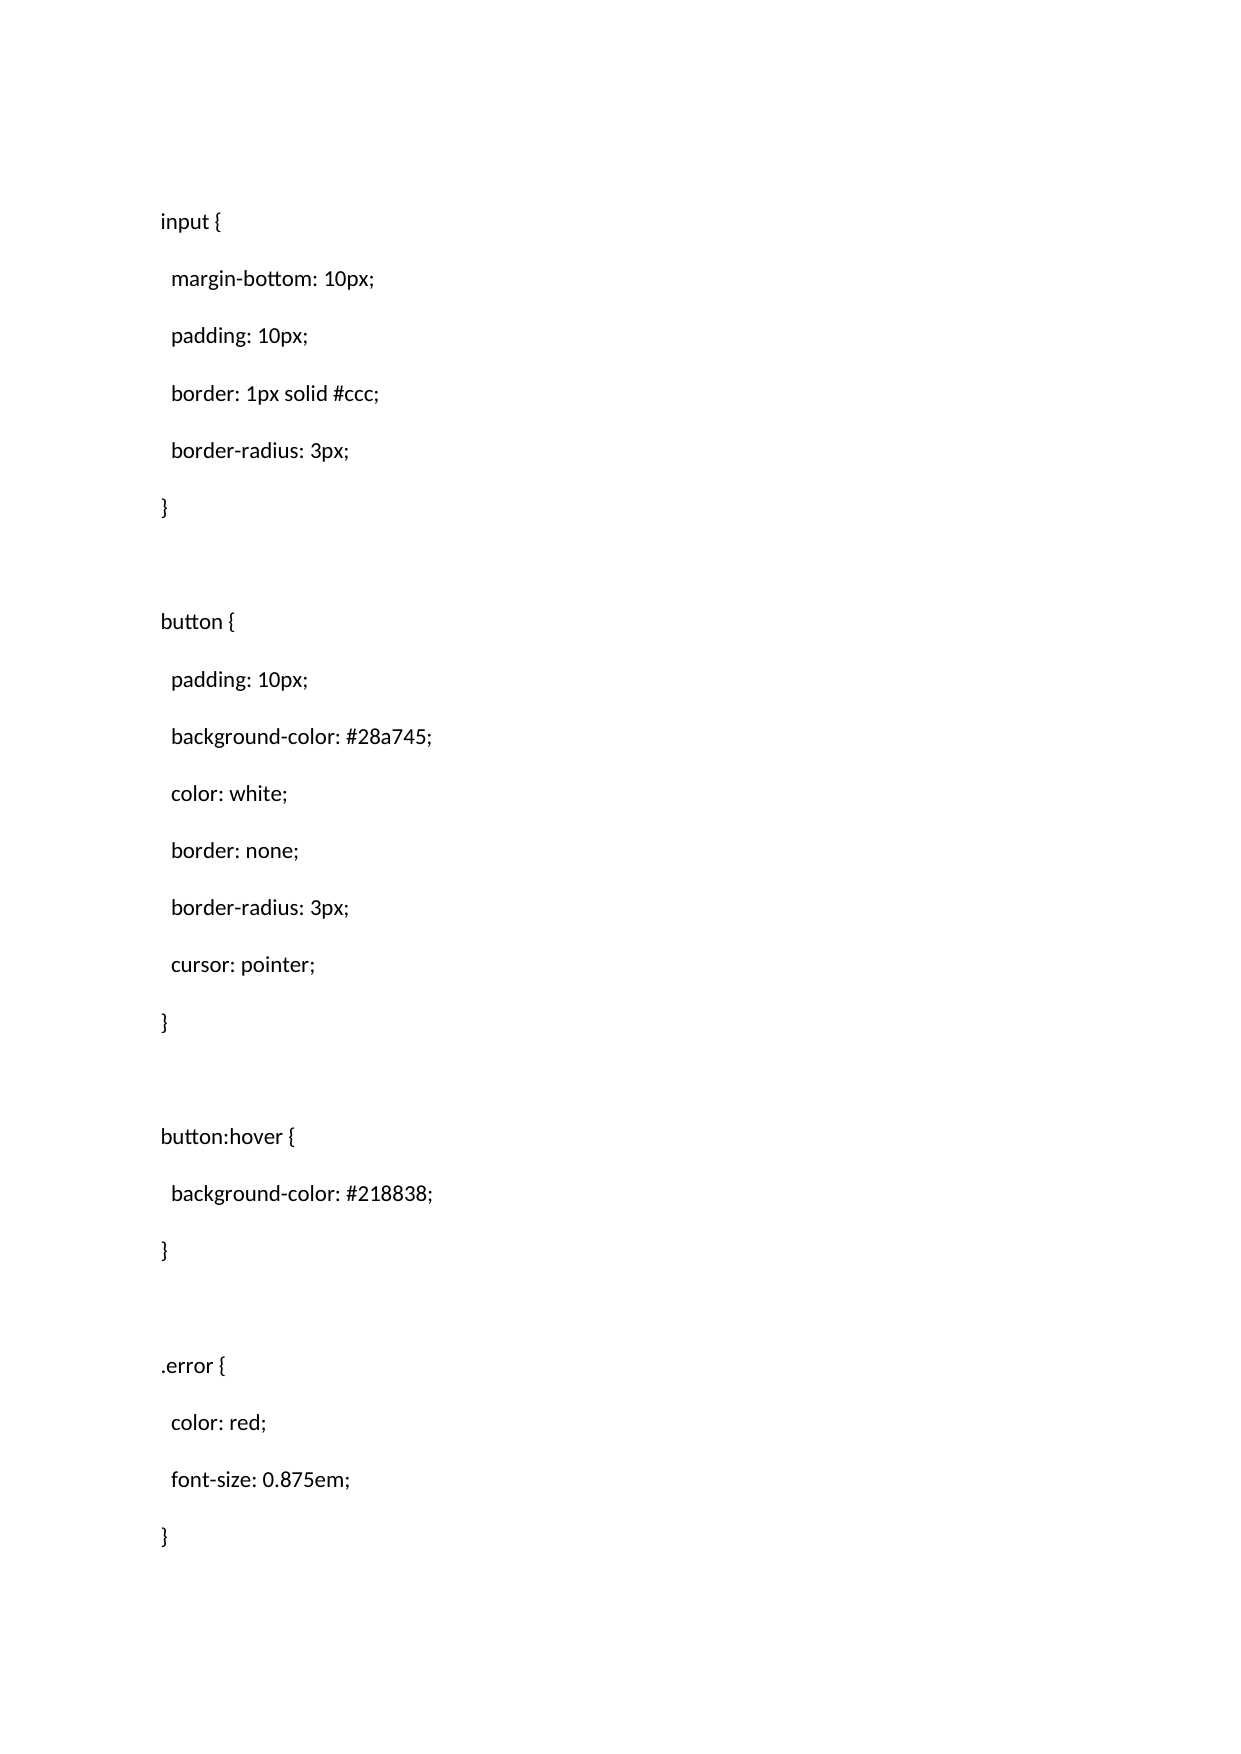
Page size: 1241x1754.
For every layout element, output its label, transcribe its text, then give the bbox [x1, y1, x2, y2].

text border: 1px solid #ccc; [150, 379, 1090, 407]
text color: red; [150, 1408, 1090, 1436]
text color: white; [150, 779, 1090, 807]
text background-color: #28a745; [150, 722, 1090, 750]
text } [150, 1522, 1090, 1551]
text cursor: pointer; [150, 951, 1090, 979]
text .error { [150, 1351, 1090, 1379]
text } [150, 1237, 1090, 1264]
text margin-bottom: 10px; [150, 264, 1090, 292]
text button { [150, 607, 1090, 636]
text font-size: 0.875em; [150, 1465, 1090, 1493]
text padding: 10px; [150, 322, 1090, 349]
text padding: 10px; [150, 665, 1090, 693]
text border-radius: 3px; [150, 893, 1090, 921]
text } [150, 493, 1090, 521]
text button:hover { [150, 1122, 1090, 1150]
text input { [150, 207, 1090, 235]
text } [150, 1008, 1090, 1036]
text background-color: #218838; [150, 1179, 1090, 1207]
text border-radius: 3px; [150, 436, 1090, 464]
text border: none; [150, 836, 1090, 864]
